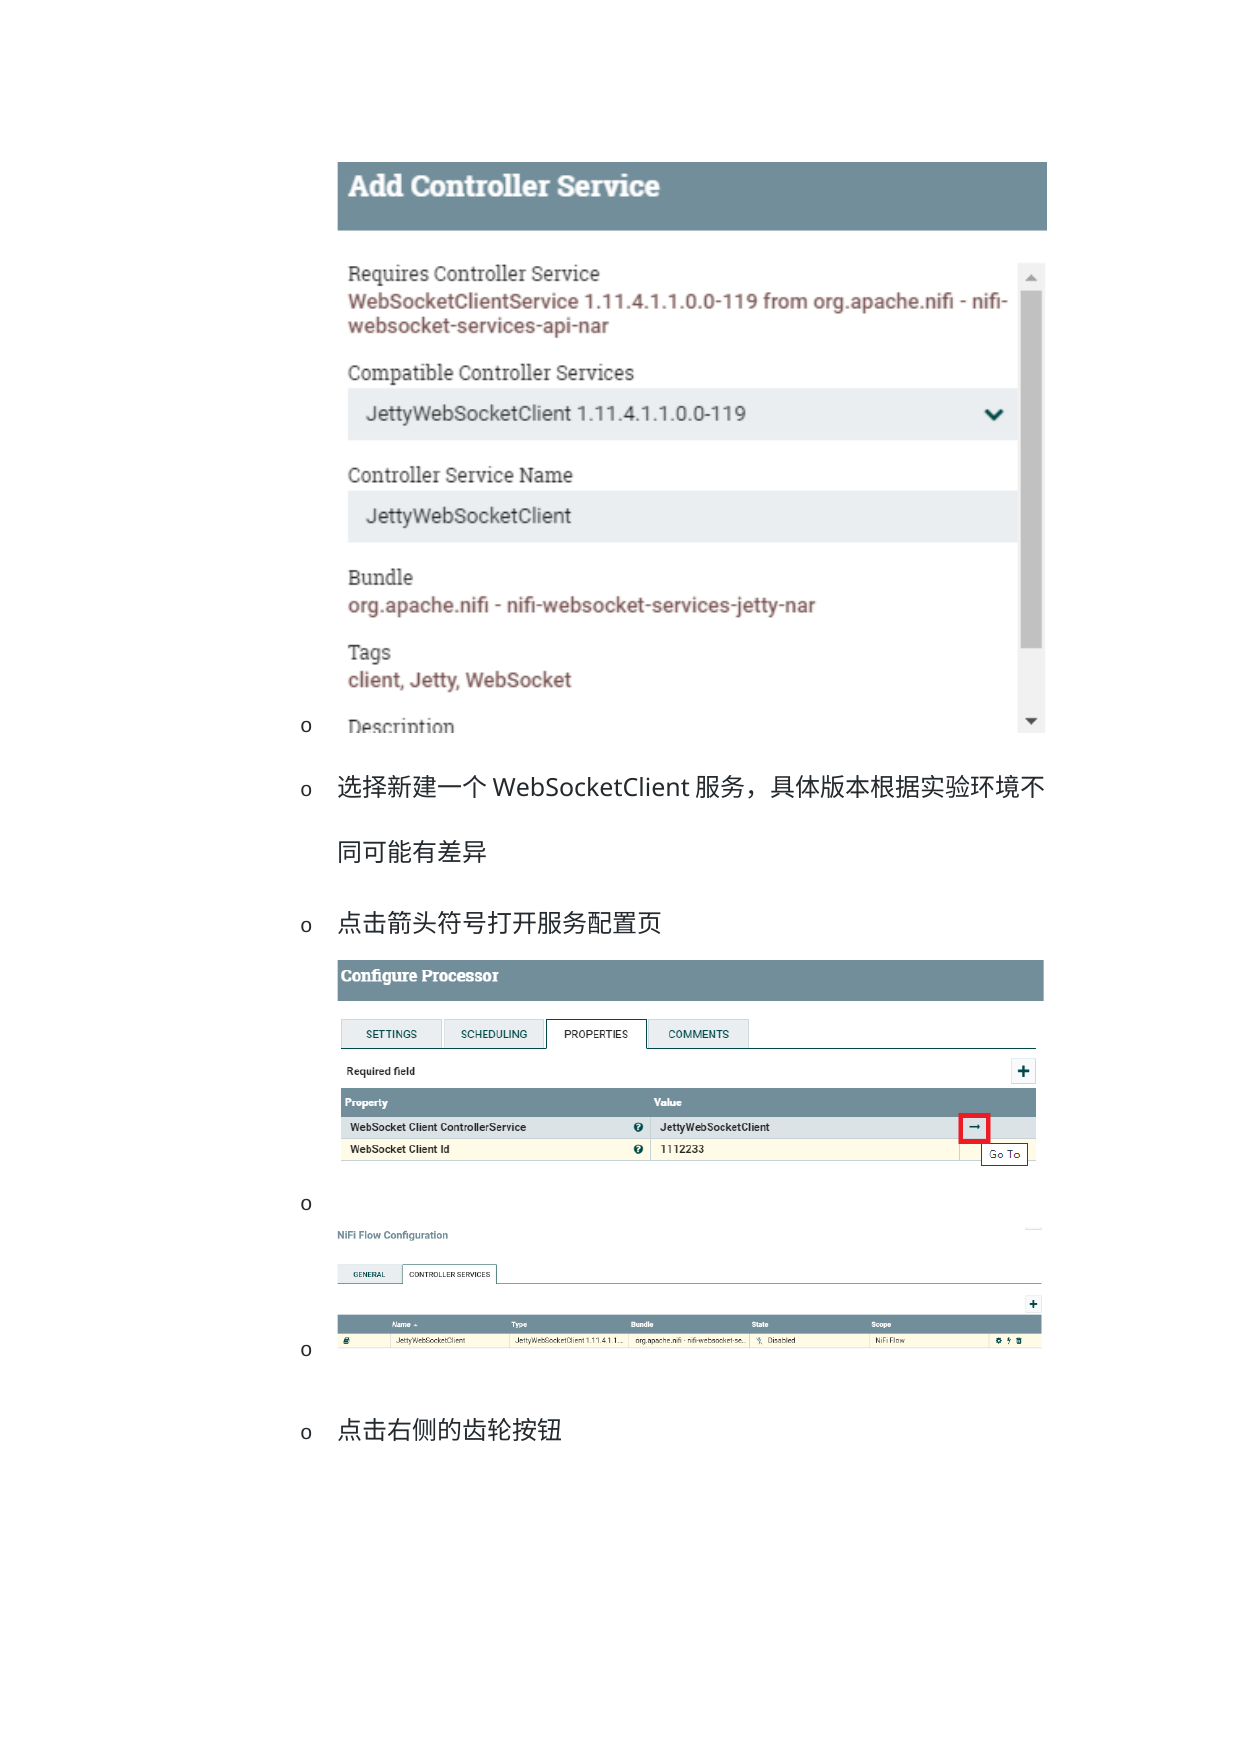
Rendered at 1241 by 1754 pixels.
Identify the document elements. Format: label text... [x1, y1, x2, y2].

picture [337, 162, 1047, 733]
list 选择新建一个WebSocketClient服务，具体版本根据实验环境不同可能有差异 [300, 753, 1053, 883]
list 点击箭头符号打开服务配置页 [300, 889, 1053, 954]
picture [337, 960, 1044, 1211]
list 点击右侧的齿轮按钮 [300, 1396, 1053, 1461]
picture [337, 1227, 1044, 1357]
